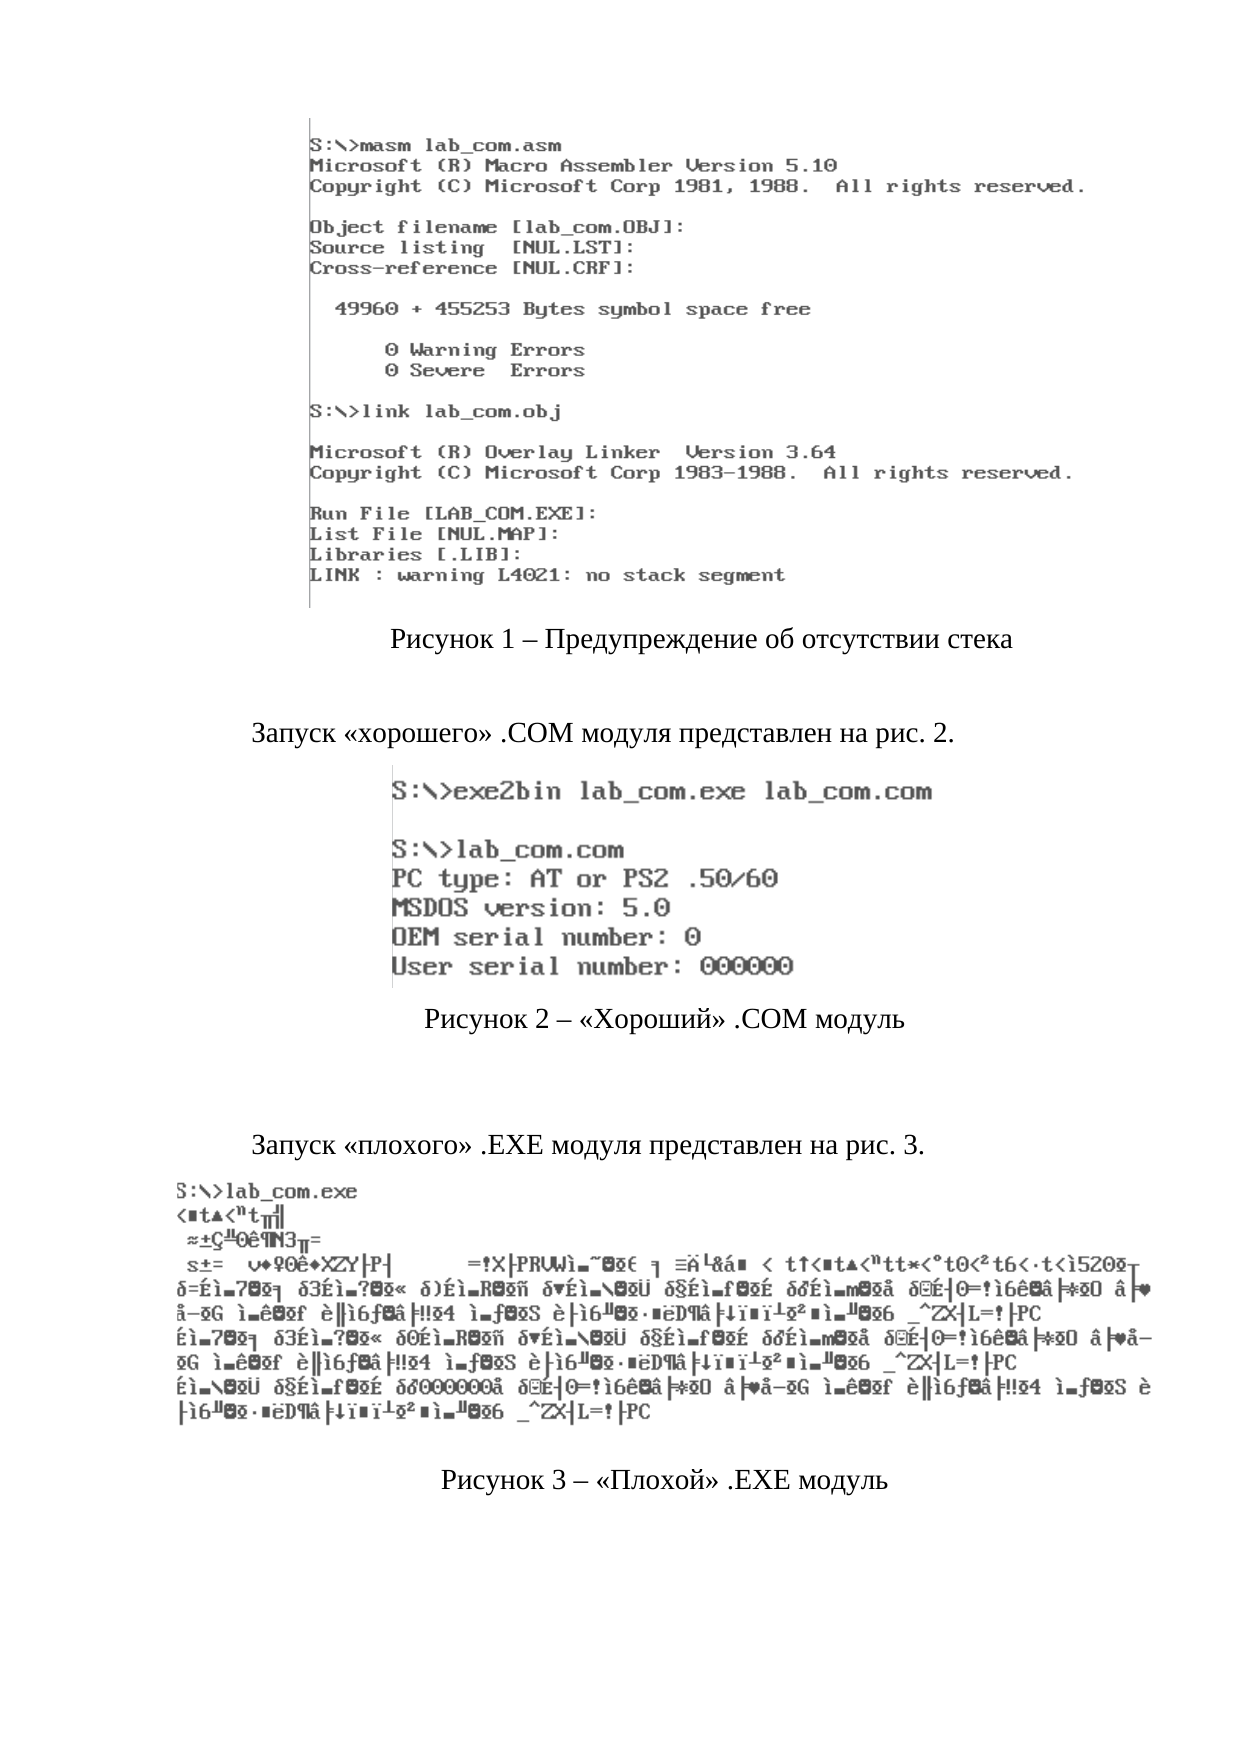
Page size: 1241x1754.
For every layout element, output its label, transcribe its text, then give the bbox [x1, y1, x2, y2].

picture [177, 1177, 1152, 1436]
text Запуск «хорошего» .COM модуля представлен на рис. 2. [177, 715, 1152, 748]
text Рисунок 3 – «Плохой» .EXE модуль [177, 1462, 1152, 1496]
text Рисунок 1 – Предупреждение об отсутствии стека [177, 622, 1152, 655]
text Запуск «плохого» .EXE модуля представлен на рис. 3. [177, 1127, 1152, 1161]
picture [309, 118, 1094, 608]
picture [392, 765, 1011, 988]
text Рисунок 2 – «Хороший» .COM модуль [177, 1002, 1152, 1035]
